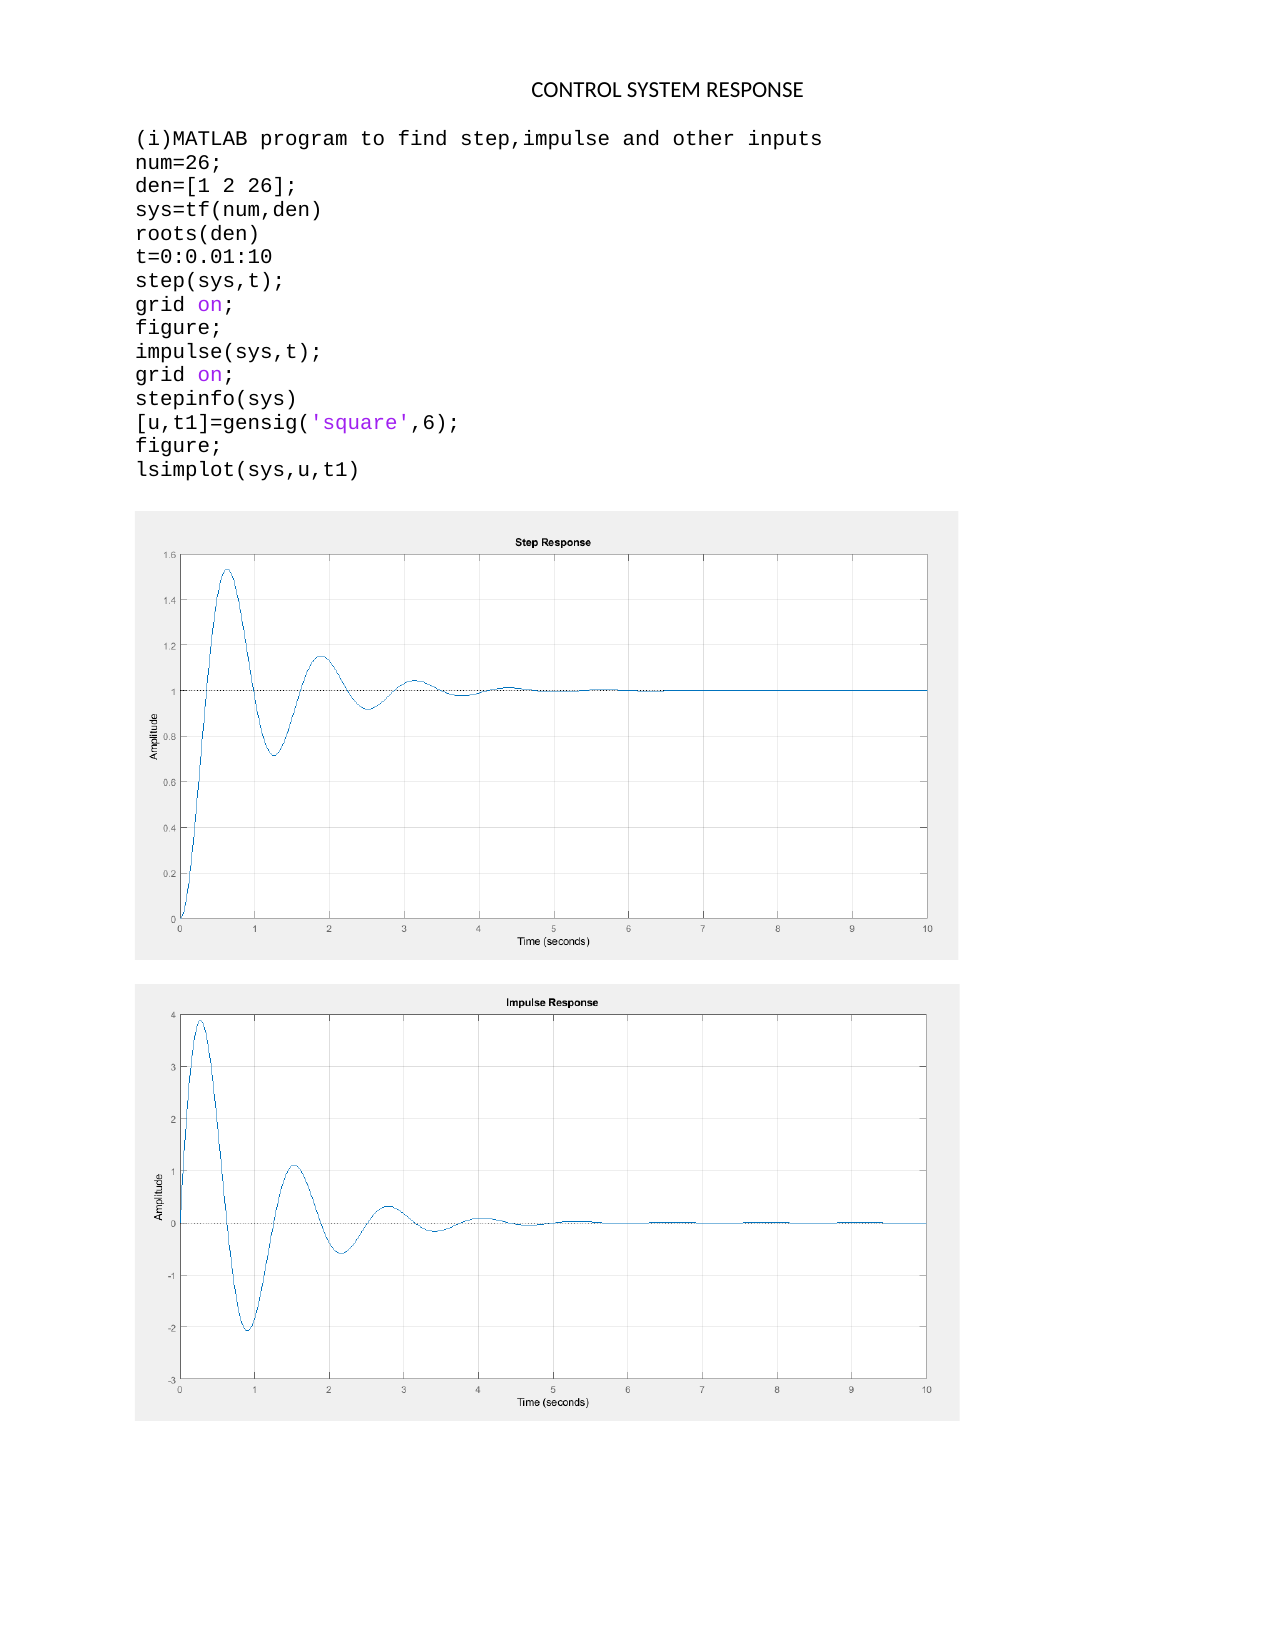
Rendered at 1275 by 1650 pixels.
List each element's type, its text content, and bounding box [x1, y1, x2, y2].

text den=[1 2 26]; [135, 175, 1200, 199]
text figure; [135, 317, 1200, 341]
text figure; [135, 435, 1200, 459]
text impulse(sys,t); [135, 341, 1200, 364]
text lsimplot(sys,u,t1) [135, 459, 1200, 483]
text CONTROL SYSTEM RESPONSE [135, 75, 1200, 103]
picture [134, 984, 960, 1421]
text num=26; [135, 152, 1200, 175]
text sys=tf(num,den) [135, 199, 1200, 223]
text [u,t1]=gensig('square',6); [135, 412, 1200, 435]
picture [134, 511, 959, 960]
text step(sys,t); [135, 270, 1200, 293]
text t=0:0.01:10 [135, 246, 1200, 270]
text stepinfo(sys) [135, 388, 1200, 412]
text grid on; [135, 364, 1200, 388]
text grid on; [135, 293, 1200, 317]
text roots(den) [135, 223, 1200, 246]
text (i)MATLAB program to find step,impulse and other inputs [135, 128, 1200, 152]
